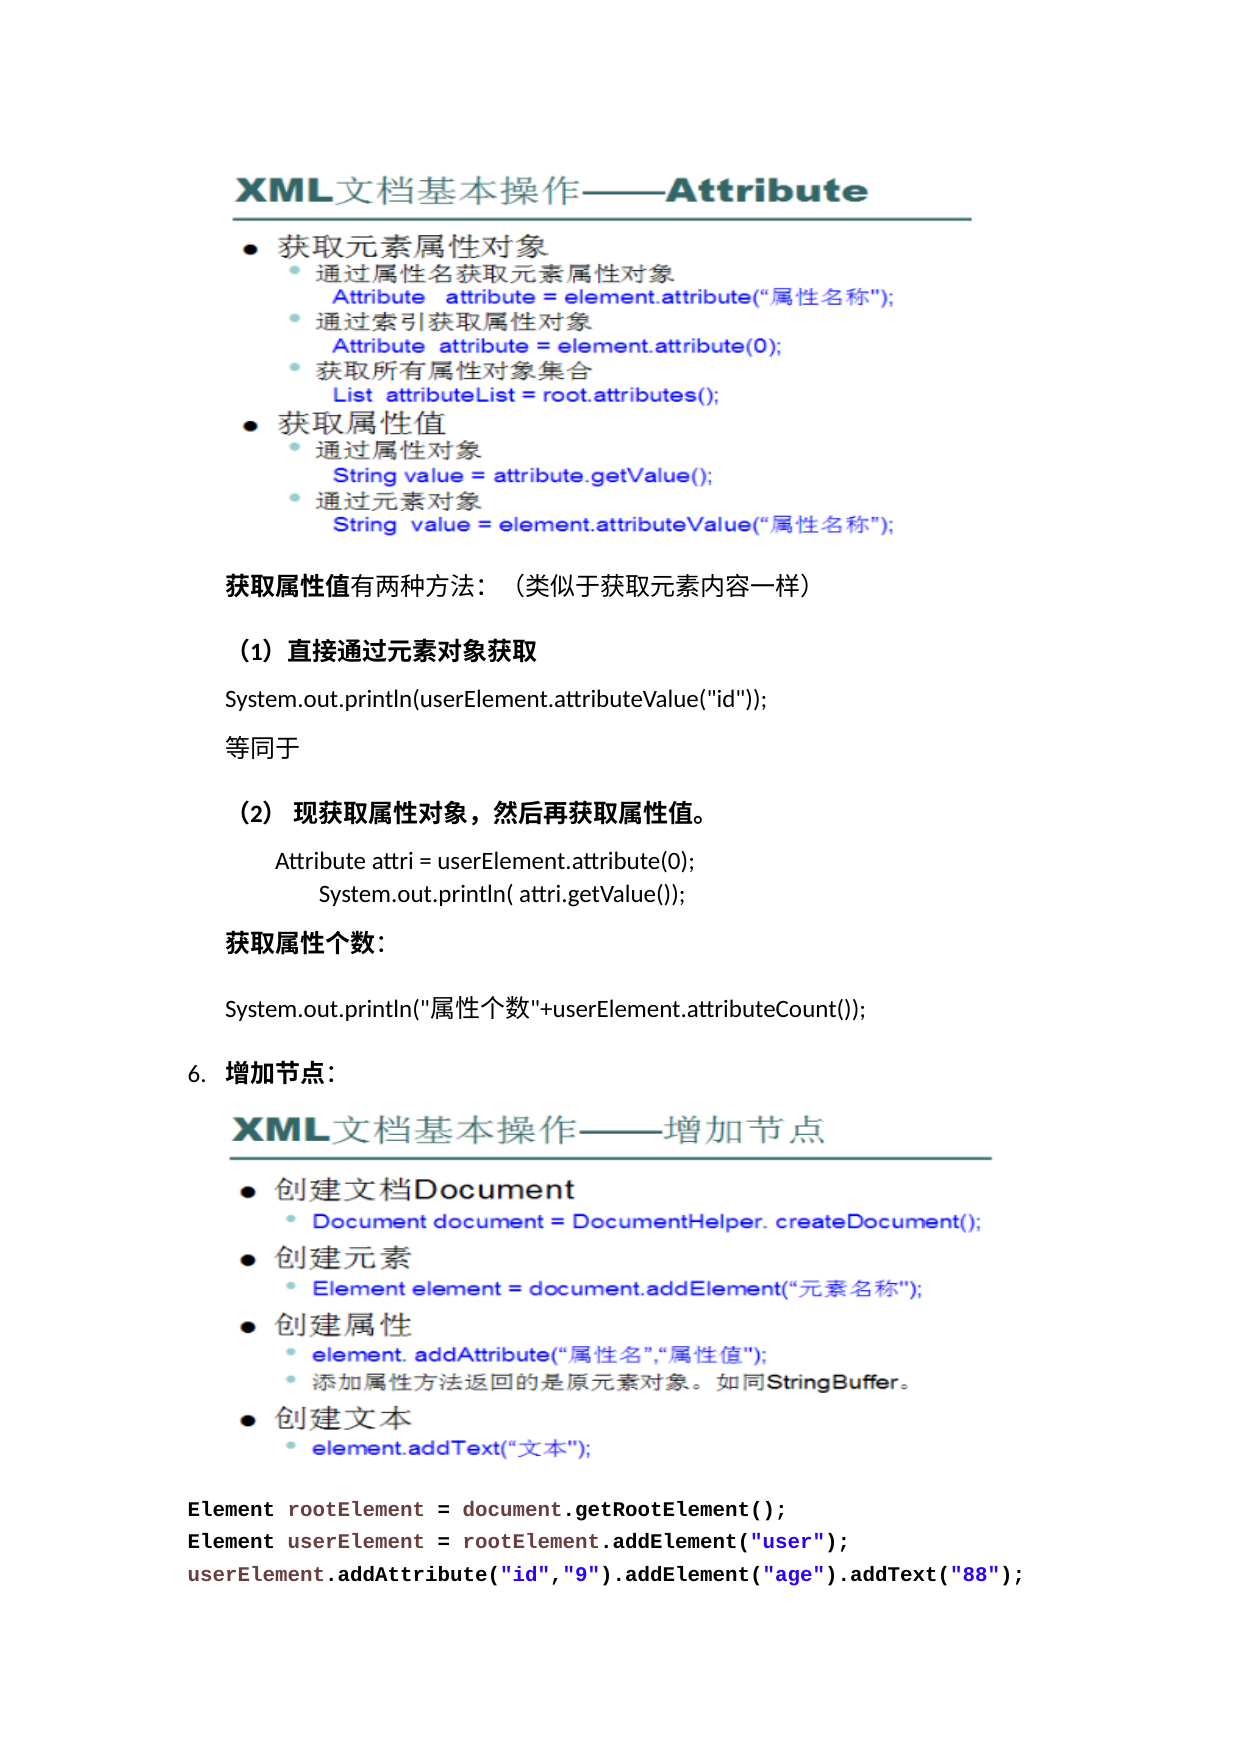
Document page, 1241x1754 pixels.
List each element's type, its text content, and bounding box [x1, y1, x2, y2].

text userElement.addAttribute("id","9").addElement("age").addText("88"); [187, 1559, 1053, 1592]
list 获取属性值有两种方法：（类似于获取元素内容一样） [225, 552, 1053, 617]
list 增加节点： [187, 1039, 1053, 1104]
text Element rootElement = document.getRootElement(); [187, 1494, 1053, 1527]
picture [225, 162, 972, 541]
list System.out.println( attri.getValue()); [225, 877, 1053, 909]
list Attribute attri = userElement.attribute(0); [225, 844, 1053, 877]
list 等同于 [225, 714, 1053, 779]
list 获取属性个数： [225, 909, 1053, 974]
list （1）直接通过元素对象获取 [225, 617, 1053, 682]
list System.out.println(userElement.attributeValue("id")); [225, 682, 1053, 714]
list （2） 现获取属性对象，然后再获取属性值。 [225, 779, 1053, 844]
text Element userElement = rootElement.addElement("user"); [187, 1527, 1053, 1559]
list System.out.println("属性个数"+userElement.attributeCount()); [225, 974, 1053, 1039]
picture [225, 1104, 1008, 1474]
